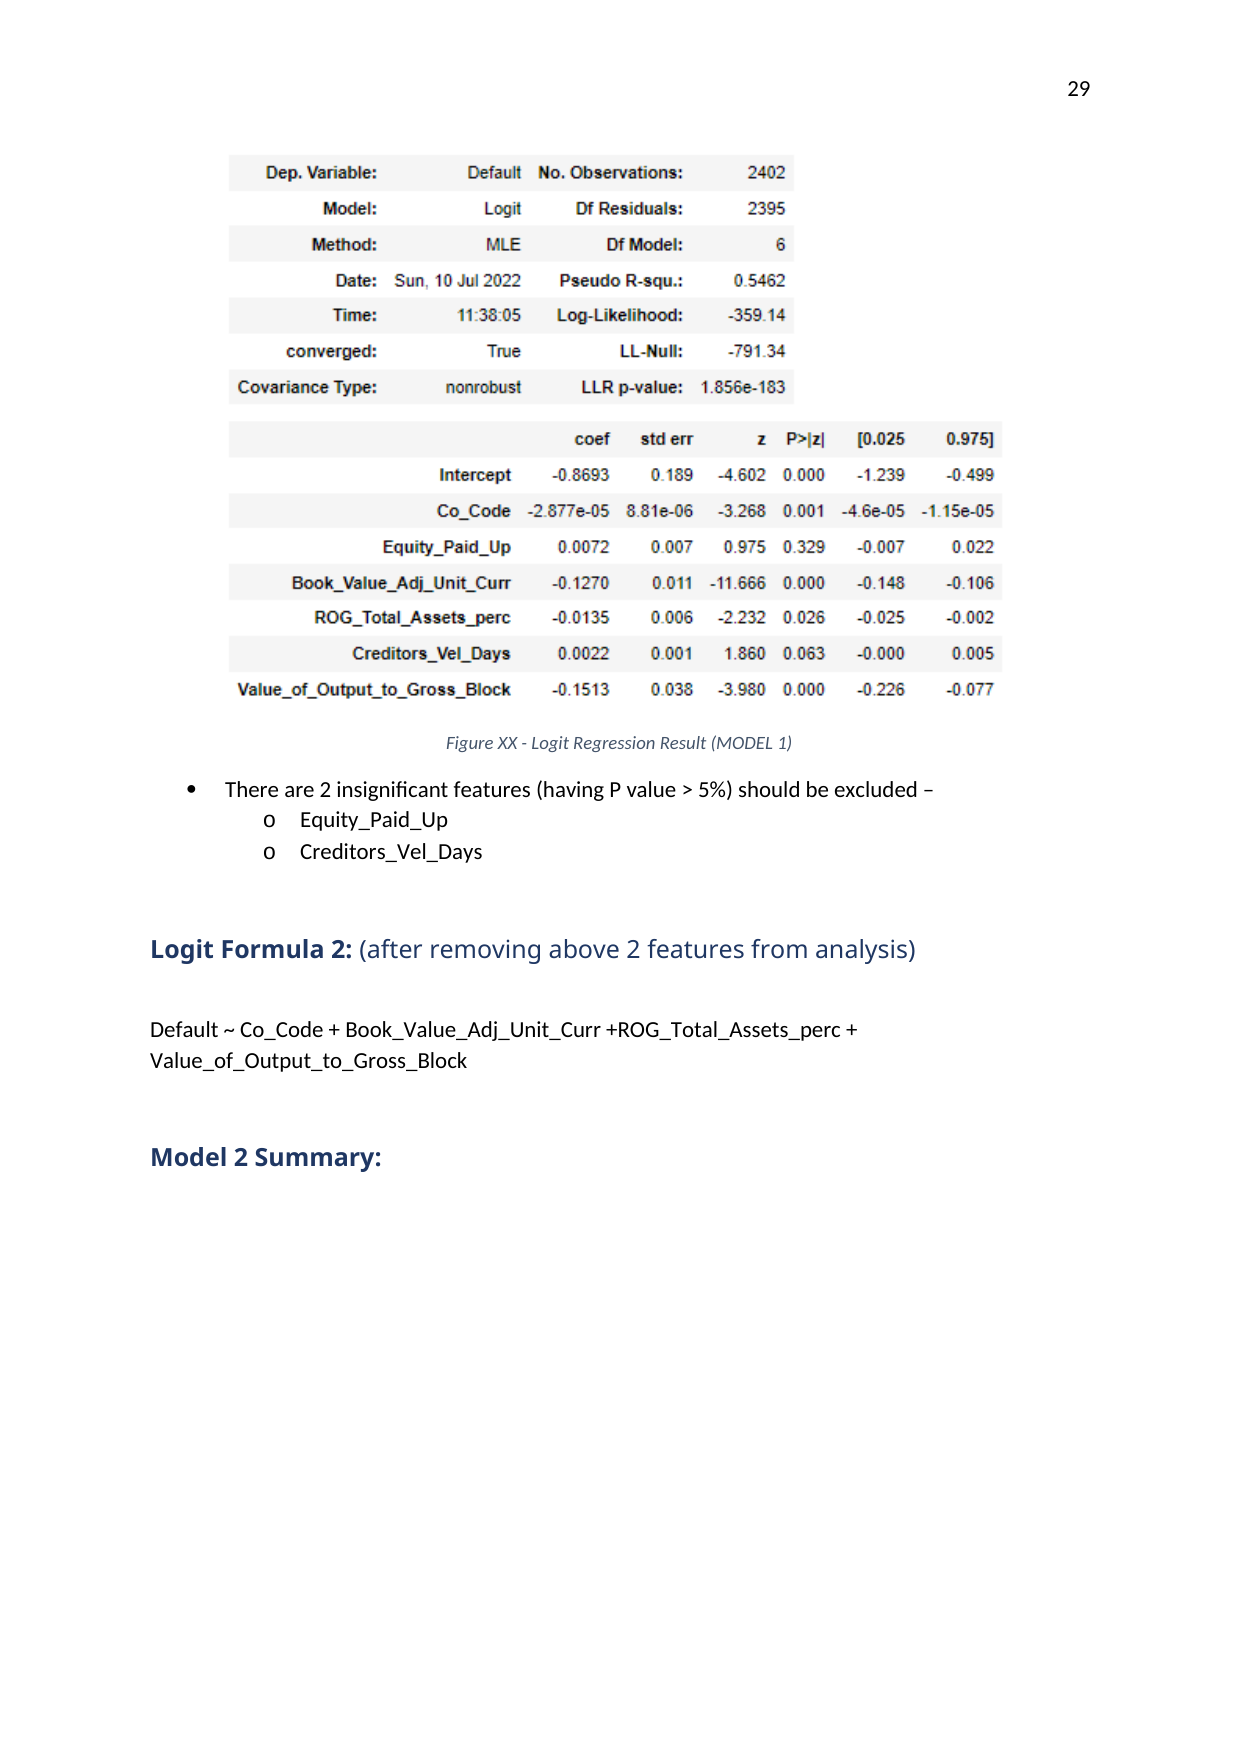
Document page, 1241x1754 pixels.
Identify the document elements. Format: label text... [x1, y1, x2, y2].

list Creditors_Vel_Days [262, 837, 1090, 866]
list Equity_Paid_Up [262, 805, 1090, 834]
subtitle Logit Formula 2: (after removing above 2 features from analysis) [150, 932, 1090, 966]
text Default ~ Co_Code + Book_Value_Adj_Unit_Curr +ROG_Total_Assets_perc + Value_of_Output_to_Gross_Block [150, 1016, 1090, 1074]
subtitle Model 2 Summary: [150, 1139, 1090, 1173]
list There are 2 insignificant features (having P value > 5%) should be excluded – [187, 775, 1090, 803]
picture [223, 150, 1018, 713]
